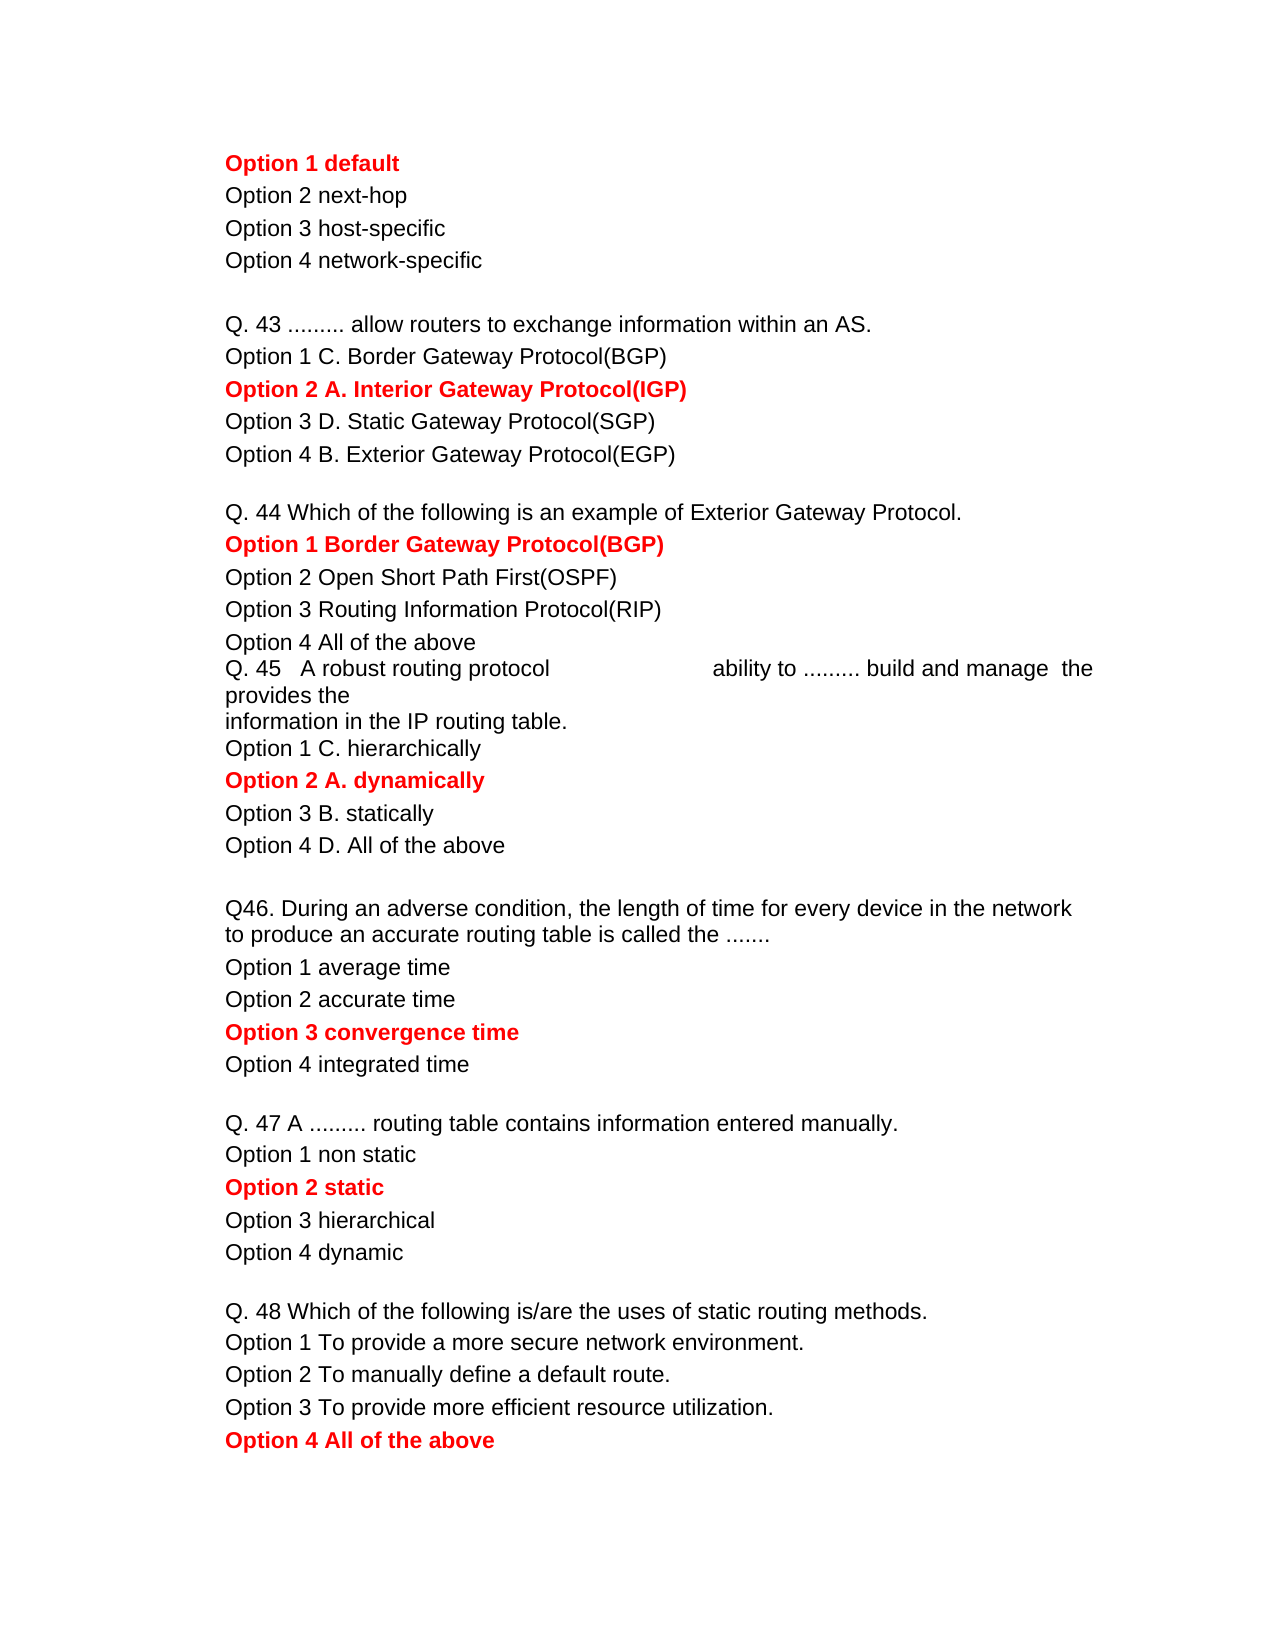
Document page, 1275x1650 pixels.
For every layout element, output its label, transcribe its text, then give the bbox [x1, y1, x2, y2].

text Option 3 B. statically [225, 799, 1125, 826]
text Q46. During an adverse condition, the length of time for every device in the network to produce an accurate routing table is called the ....... [225, 895, 1076, 948]
text Option 1 To provide a more secure network environment. [225, 1329, 1013, 1356]
text Option 4 integrated time [225, 1051, 1125, 1077]
text Q. 47 A ......... routing table contains information entered manually. [225, 1109, 972, 1136]
text Option 4 All of the above [225, 629, 1125, 655]
text Option 4 D. All of the above [225, 832, 1125, 858]
text Option 4 All of the above [225, 1427, 833, 1453]
text Option 2 next-hop [225, 182, 1125, 209]
text Option 2 accurate time [225, 986, 1125, 1012]
text Option 1 average time [225, 954, 1125, 980]
text Option 2 Open Short Path First(OSPF) [225, 564, 1125, 590]
text Option 1 non static [225, 1141, 972, 1167]
text Option 3 Routing Information Protocol(RIP) [225, 596, 1125, 623]
text Option 2 A. dynamically [225, 767, 1125, 793]
text Option 1 C. Border Gateway Protocol(BGP) [225, 343, 942, 369]
text Q. 43 ......... allow routers to exchange information within an AS. [225, 311, 942, 337]
text Option 3 hierarchical [225, 1207, 1125, 1233]
text Q. 48 Which of the following is/are the uses of static routing methods. [225, 1298, 1013, 1324]
text ability to ......... build and manage the [712, 655, 1125, 682]
text Option 4 B. Exterior Gateway Protocol(EGP) [225, 441, 1125, 467]
text information in the IP routing table. [225, 708, 1125, 734]
text Option 4 network-specific [225, 247, 1125, 273]
text Option 1 C. hierarchically [225, 735, 1125, 761]
text Option 2 static [225, 1174, 1125, 1201]
text Option 2 A. Interior Gateway Protocol(IGP) [225, 376, 1125, 402]
text Option 3 D. Static Gateway Protocol(SGP) [225, 408, 1125, 434]
text Q. 45 A robust routing protocol provides the [225, 655, 637, 708]
text Option 2 To manually define a default route. [225, 1361, 1013, 1387]
text Option 1 default [225, 150, 1125, 176]
text Option 3 To provide more efficient resource utilization. [225, 1394, 833, 1420]
text Option 3 host-specific [225, 215, 1125, 241]
text Option 4 dynamic [225, 1239, 1125, 1265]
text Q. 44 Which of the following is an example of Exterior Gateway Protocol. [225, 499, 1036, 526]
text Option 1 Border Gateway Protocol(BGP) [225, 531, 1036, 557]
text Option 3 convergence time [225, 1018, 1125, 1045]
